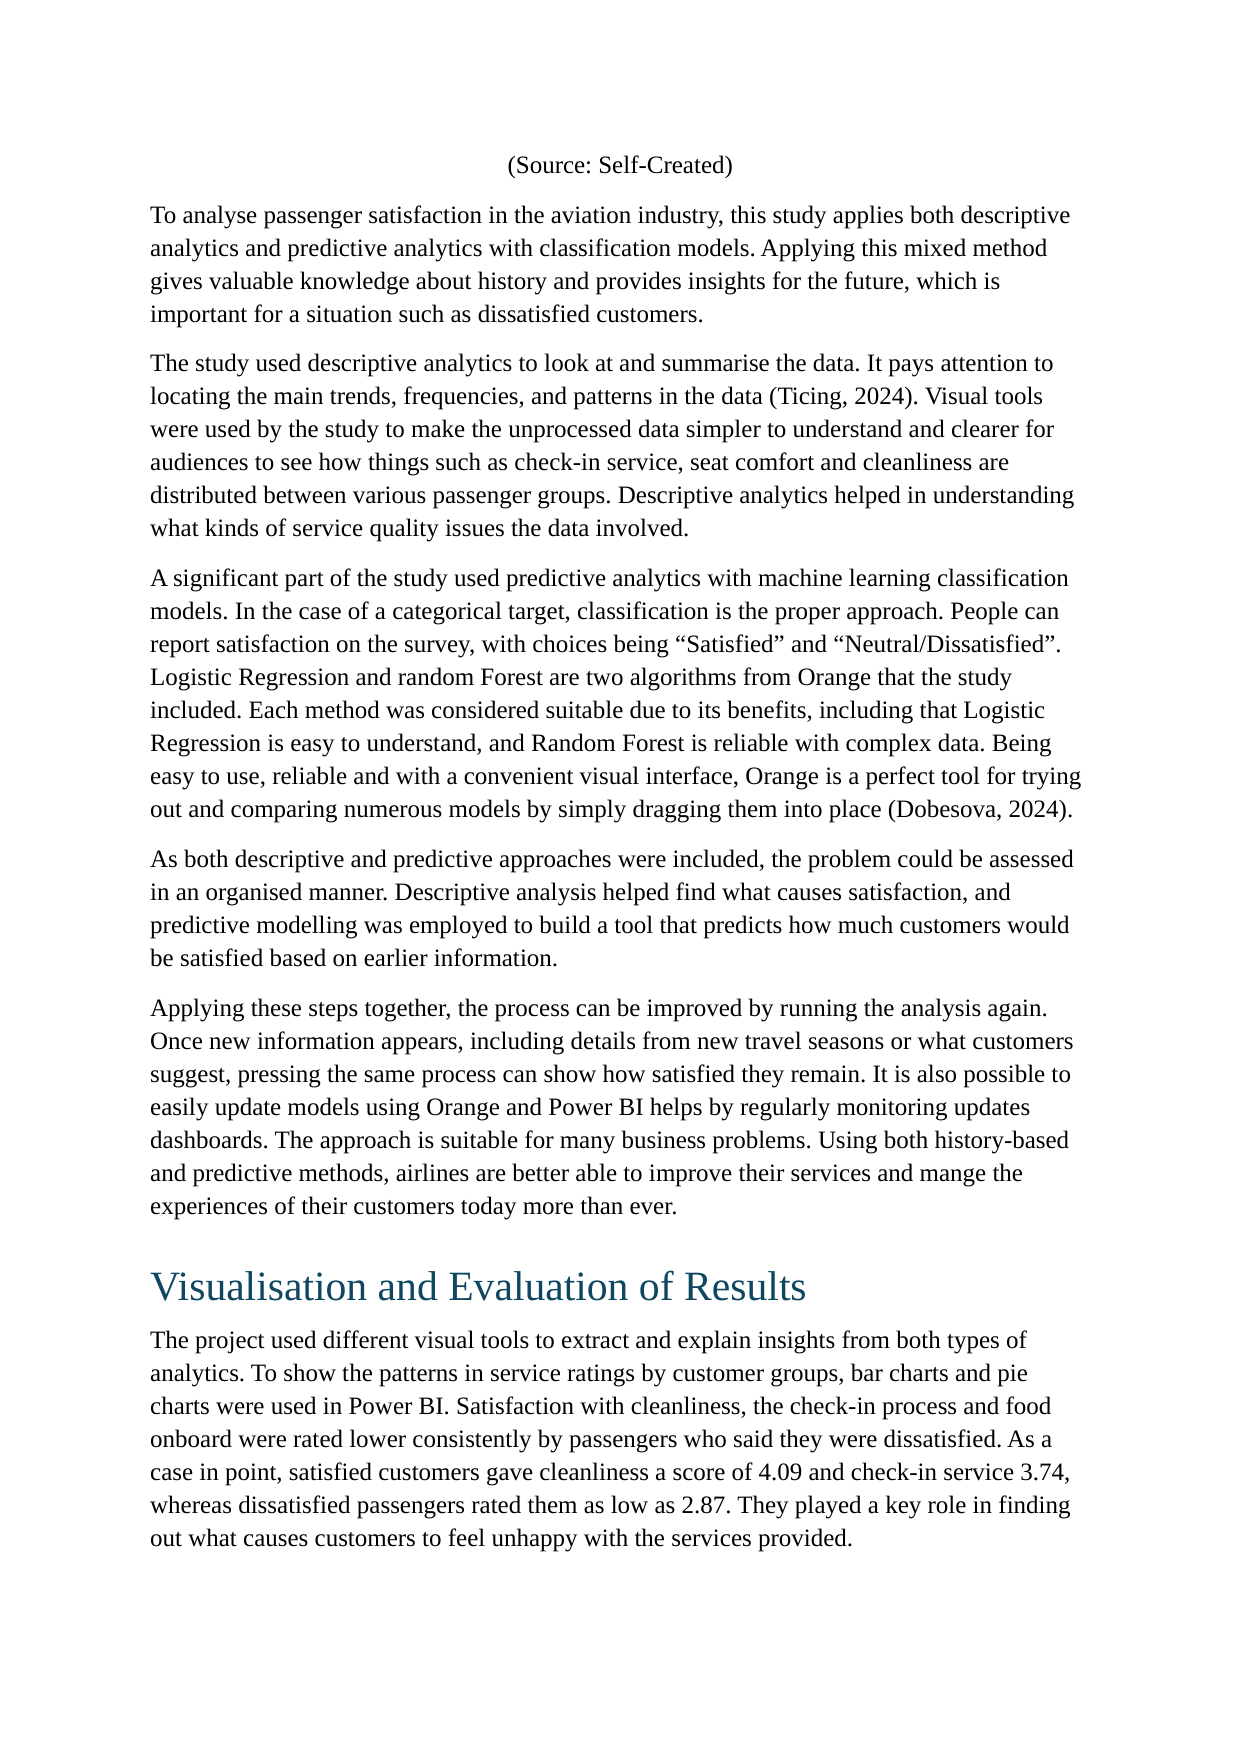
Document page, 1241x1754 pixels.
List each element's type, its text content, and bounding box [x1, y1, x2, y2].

text The project used different visual tools to extract and explain insights from both types of analytics. To show the patterns in service ratings by customer groups, bar charts and pie charts were used in Power BI. Satisfaction with cleanliness, the check-in process and food onboard were rated lower consistently by passengers who said they were dissatisfied. As a case in point, satisfied customers gave cleanliness a score of 4.09 and check-in service 3.74, whereas dissatisfied passengers rated them as low as 2.87. They played a key role in finding out what causes customers to feel unhappy with the services provided. [150, 1325, 1090, 1552]
text A significant part of the study used predictive analytics with machine learning classification models. In the case of a categorical target, classification is the proper approach. People can report satisfaction on the survey, with choices being “Satisfied” and “Neutral/Dissatisfied”. Logistic Regression and random Forest are two algorithms from Orange that the study included. Each method was considered suitable due to its benefits, including that Logistic Regression is easy to understand, and Random Forest is reliable with complex data. Being easy to use, reliable and with a convenient visual interface, Orange is a perfect tool for trying out and comparing numerous models by simply dragging them into place (Dobesova, 2024). [150, 563, 1090, 823]
text As both descriptive and predictive approaches were included, the problem could be assessed in an organised manner. Descriptive analysis helped find what causes satisfaction, and predictive modelling was employed to build a tool that predicts how much customers would be satisfied based on earlier information. [150, 844, 1090, 972]
text To analyse passenger satisfaction in the aviation industry, this study applies both descriptive analytics and predictive analytics with classification models. Applying this mixed method gives valuable knowledge about history and provides insights for the future, which is important for a situation such as dissatisfied customers. [150, 200, 1090, 327]
text The study used descriptive analytics to look at and summarise the data. It pays attention to locating the main trends, frequencies, and patterns in the data (Ticing, 2024). Visual tools were used by the study to make the unprocessed data simpler to understand and clearer for audiences to see how things such as check-in service, seat comfort and cleanliness are distributed between various passenger groups. Descriptive analytics helped in understanding what kinds of service quality issues the data involved. [150, 348, 1090, 542]
text (Source: Self-Created) [150, 150, 1090, 179]
subtitle Visualisation and Evaluation of Results [150, 1261, 1090, 1309]
text Applying these steps together, the process can be improved by running the analysis again. Once new information appears, including details from new travel seasons or what customers suggest, pressing the same process can show how satisfied they remain. It is also possible to easily update models using Orange and Power BI helps by regularly monitoring updates dashboards. The approach is suitable for many business problems. Using both history-based and predictive methods, airlines are better able to improve their services and mange the experiences of their customers today more than ever. [150, 993, 1090, 1220]
